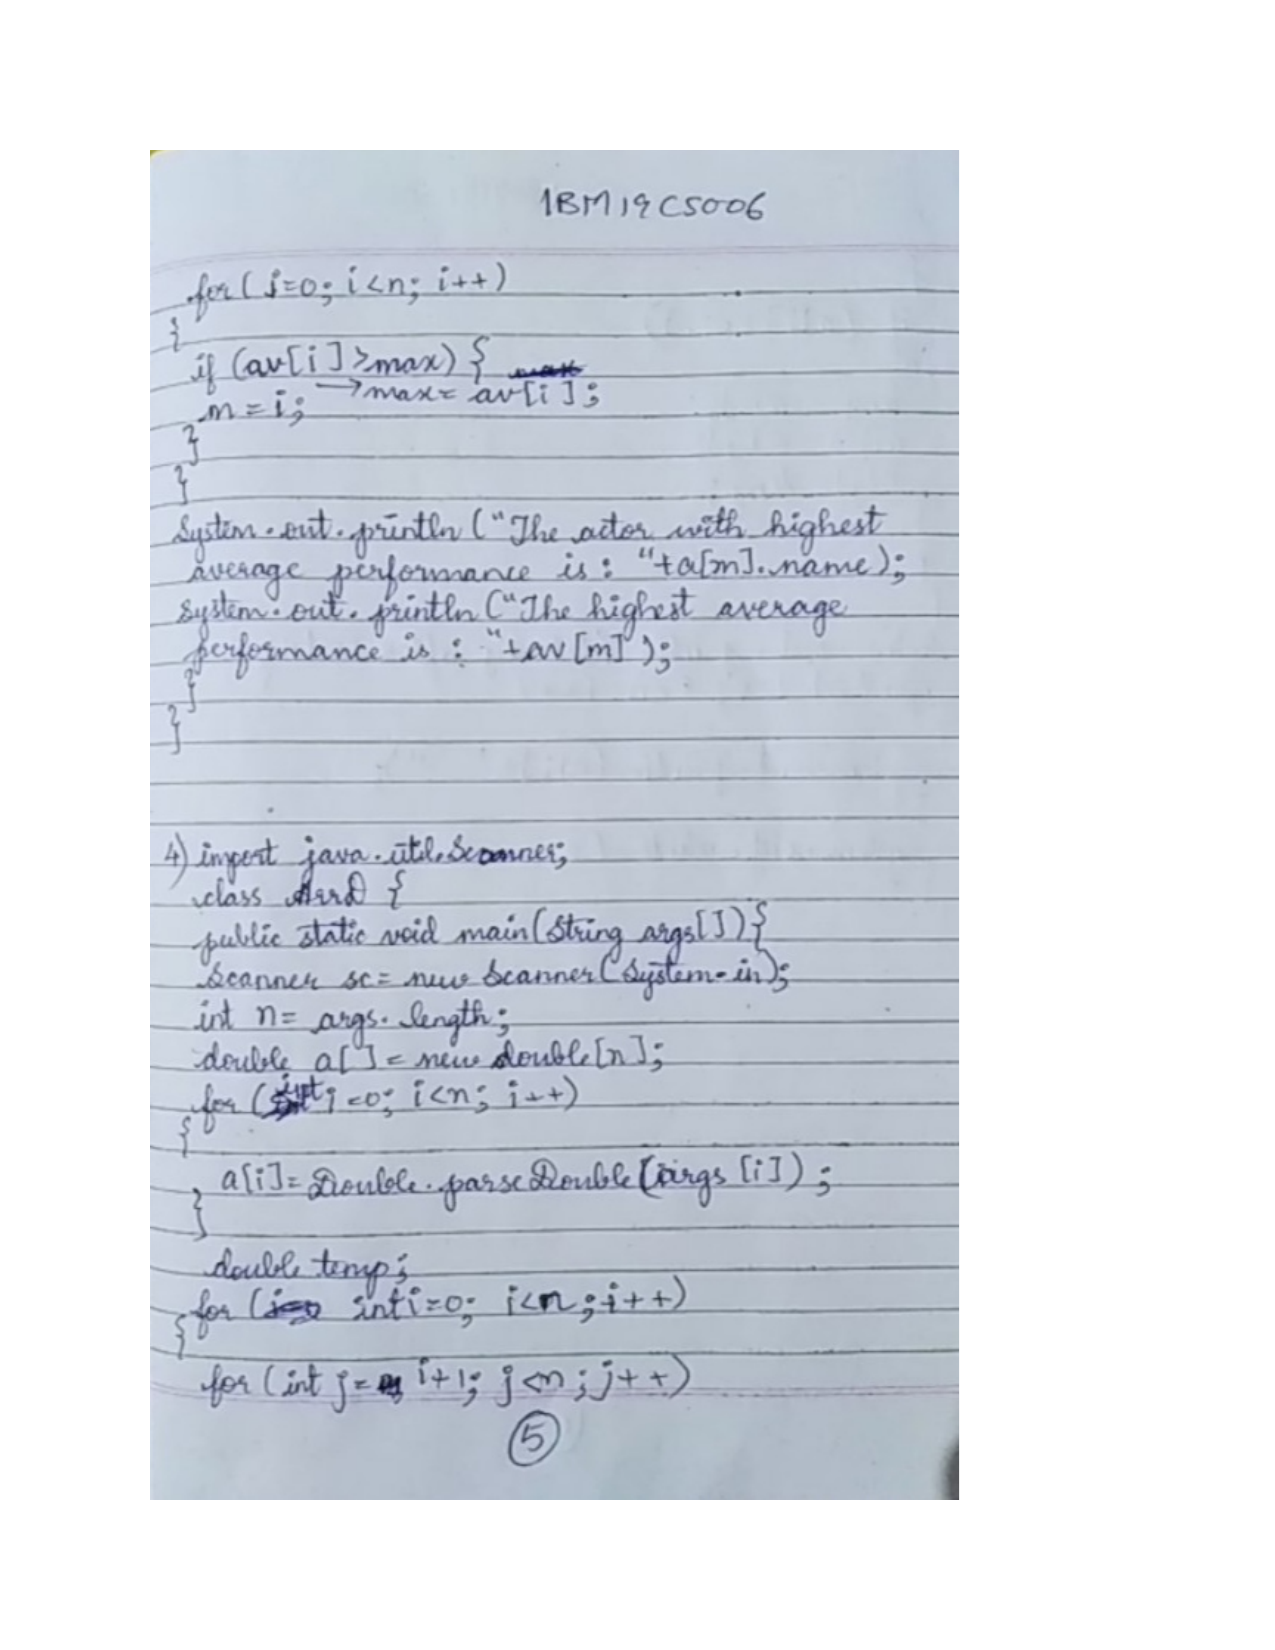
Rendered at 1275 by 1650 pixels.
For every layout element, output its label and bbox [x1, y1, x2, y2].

picture [150, 150, 960, 1500]
